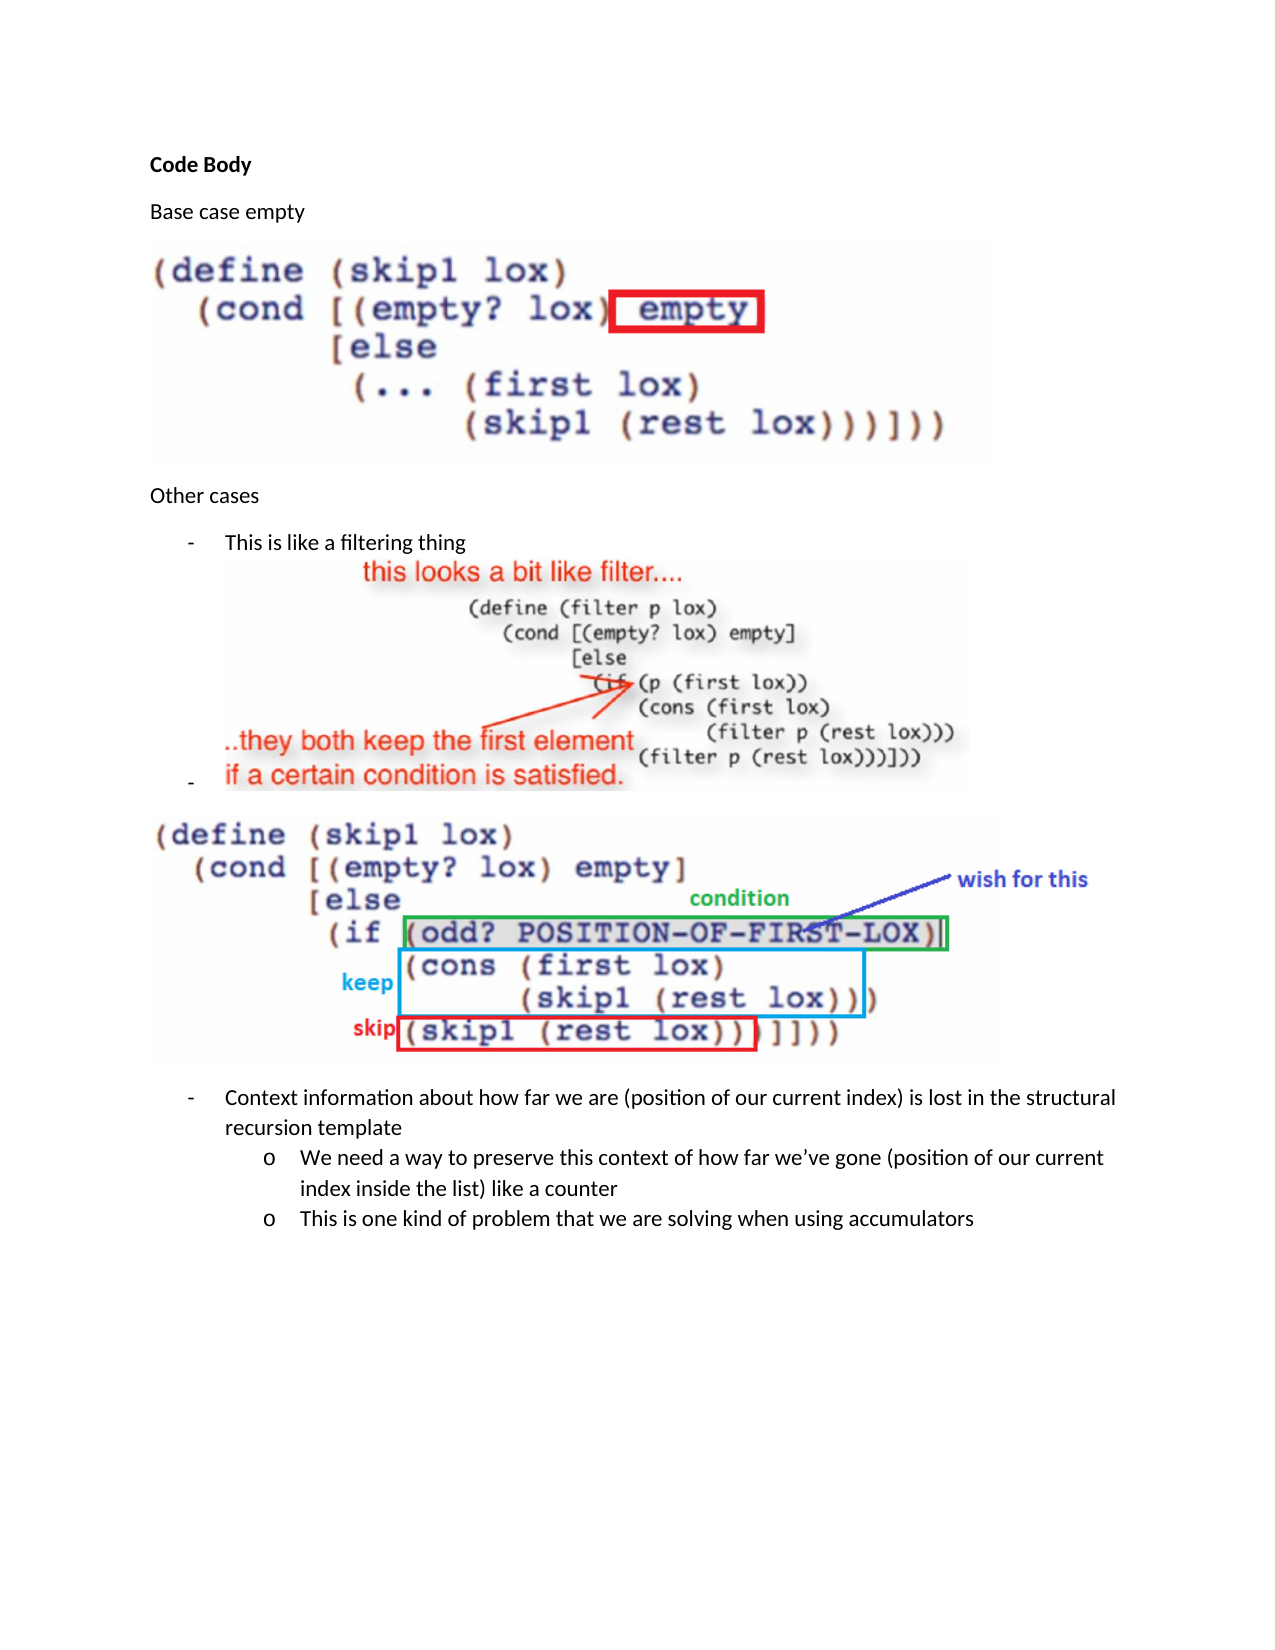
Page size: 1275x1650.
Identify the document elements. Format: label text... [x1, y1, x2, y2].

list Context information about how far we are (position of our current index) is lost in the structural recursion template [187, 1083, 1125, 1141]
text Code Body [150, 150, 1125, 178]
picture [225, 558, 971, 791]
text Other cases [150, 481, 1125, 509]
list We need a way to preserve this context of how far we’ve gone (position of our current index inside the list) like a counter [262, 1143, 1125, 1202]
text Base case empty [150, 197, 1125, 225]
picture [150, 243, 1125, 463]
list This is like a filtering thing [187, 528, 1125, 556]
list This is one kind of problem that we are solving when using accumulators [262, 1204, 1125, 1234]
picture [150, 815, 1125, 1064]
